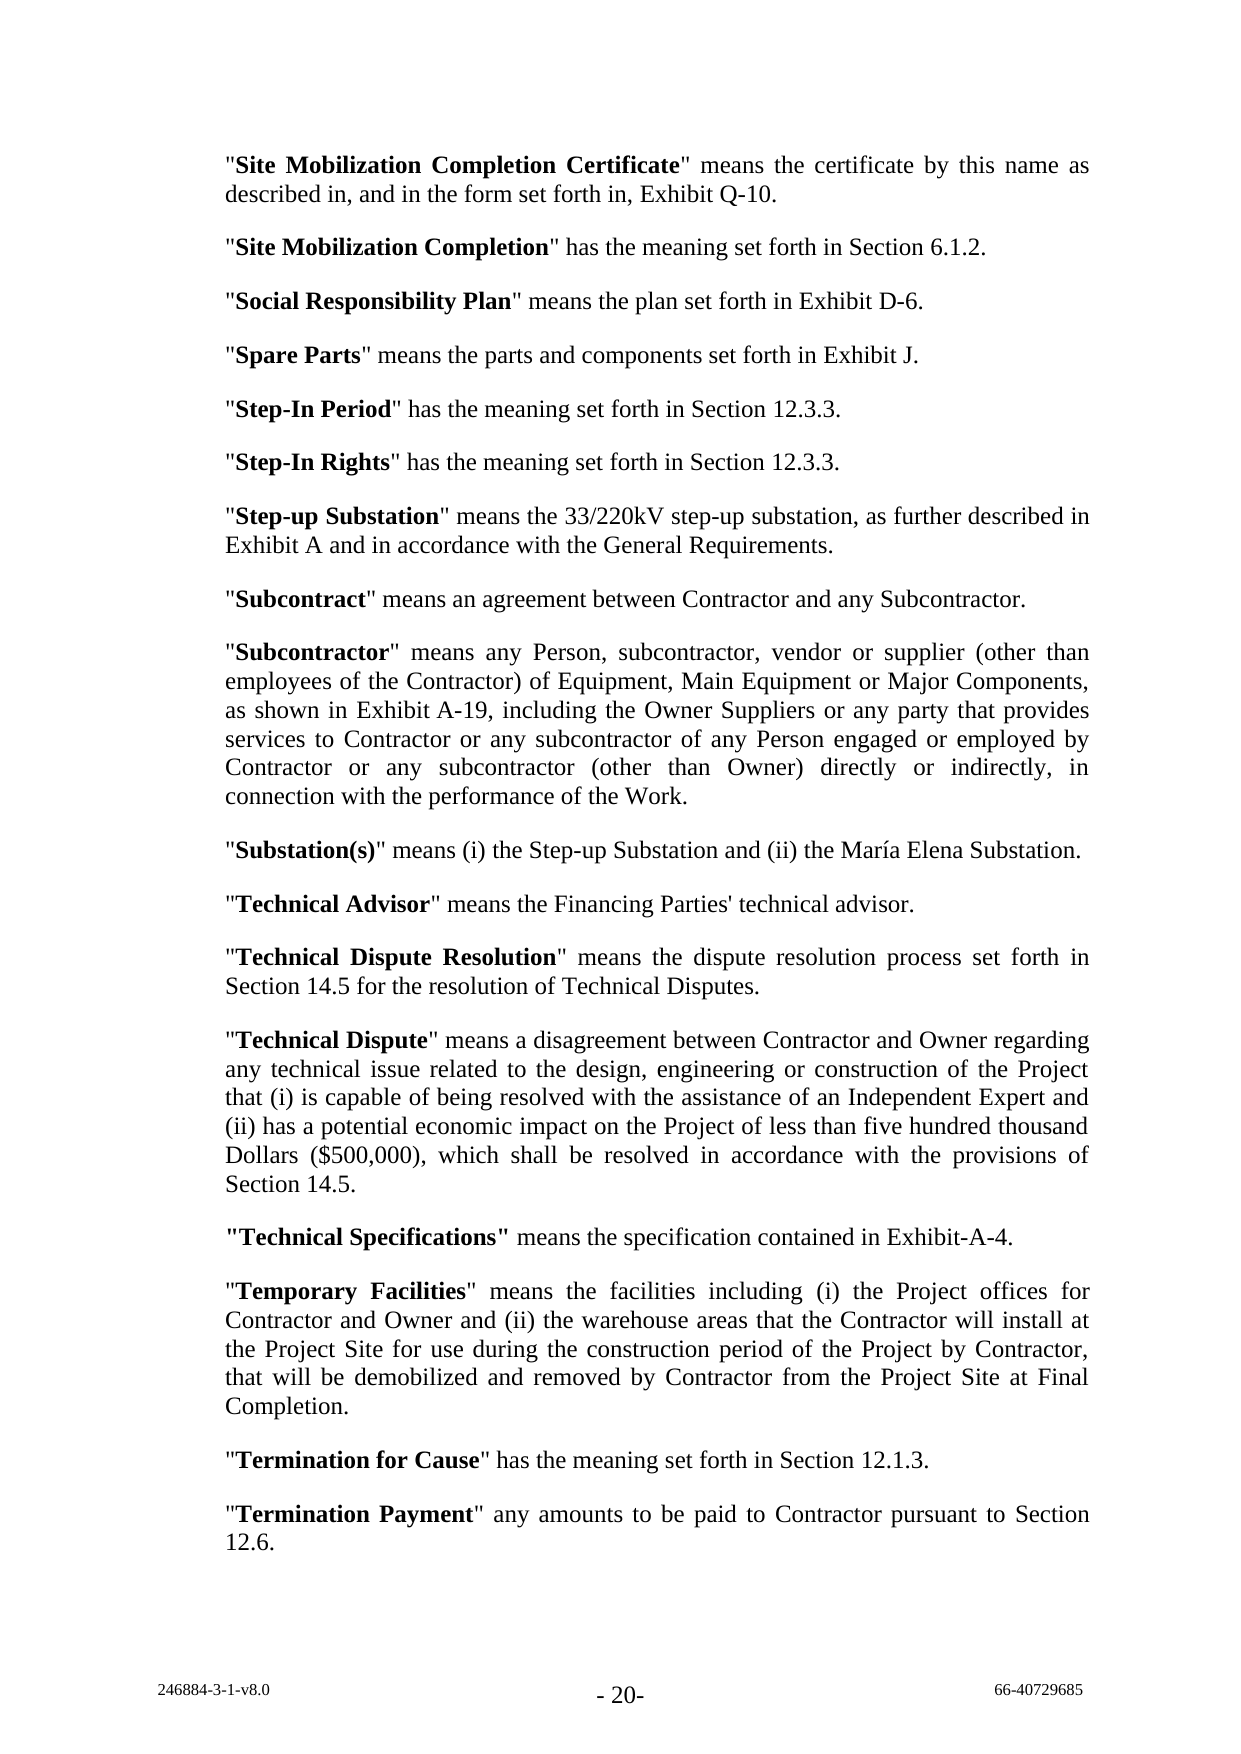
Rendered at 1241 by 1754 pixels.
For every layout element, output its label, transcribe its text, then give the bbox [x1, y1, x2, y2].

text "Site Mobilization Completion Certificate" means the certificate by this name as described in, and in the form set forth in, Exhibit Q-10. [225, 150, 1090, 207]
text "Step-up Substation" means the 33/220kV step-up substation, as further described in Exhibit A and in accordance with the General Requirements. [225, 501, 1090, 559]
text "Substation(s)" means (i) the Step-up Substation and (ii) the María Elena Substation. [225, 835, 1090, 864]
text "Technical Advisor" means the Financing Parties' technical advisor. [225, 889, 1090, 917]
text "Step-In Rights" has the meaning set forth in Section 12.3.3. [225, 447, 1090, 476]
text "Technical Dispute" means a disagreement between Contractor and Owner regarding any technical issue related to the design, engineering or construction of the Project that (i) is capable of being resolved with the assistance of an Independent Expert and (ii) has a potential economic impact on the Project of less than five hundred thousand Dollars ($500,000), which shall be resolved in accordance with the provisions of Section 14.5. [225, 1025, 1090, 1197]
text "Technical Specifications" means the specification contained in Exhibit-A-4. [225, 1222, 1090, 1251]
text "Subcontractor" means any Person, subcontractor, vendor or supplier (other than employees of the Contractor) of Equipment, Main Equipment or Major Components, as shown in Exhibit A-19, including the Owner Suppliers or any party that provides services to Contractor or any subcontractor of any Person engaged or employed by Contractor or any subcontractor (other than Owner) directly or indirectly, in connection with the performance of the Work. [225, 637, 1090, 810]
text "Step-In Period" has the meaning set forth in Section 12.3.3. [225, 394, 1090, 422]
text "Spare Parts" means the parts and components set forth in Exhibit J. [225, 340, 1090, 369]
text "Social Responsibility Plan" means the plan set forth in Exhibit D-6. [225, 286, 1090, 315]
text "Temporary Facilities" means the facilities including (i) the Project offices for Contractor and Owner and (ii) the warehouse areas that the Contractor will install at the Project Site for use during the construction period of the Project by Contractor, that will be demobilized and removed by Contractor from the Project Site at Final Completion. [225, 1276, 1090, 1420]
text "Site Mobilization Completion" has the meaning set forth in Section 6.1.2. [225, 232, 1090, 261]
text "Subcontract" means an agreement between Contractor and any Subcontractor. [225, 584, 1090, 612]
text "Technical Dispute Resolution" means the dispute resolution process set forth in Section 14.5 for the resolution of Technical Disputes. [225, 942, 1090, 1000]
text "Termination Payment" any amounts to be paid to Contractor pursuant to Section 12.6. [225, 1499, 1090, 1556]
text "Termination for Cause" has the meaning set forth in Section 12.1.3. [225, 1445, 1090, 1474]
